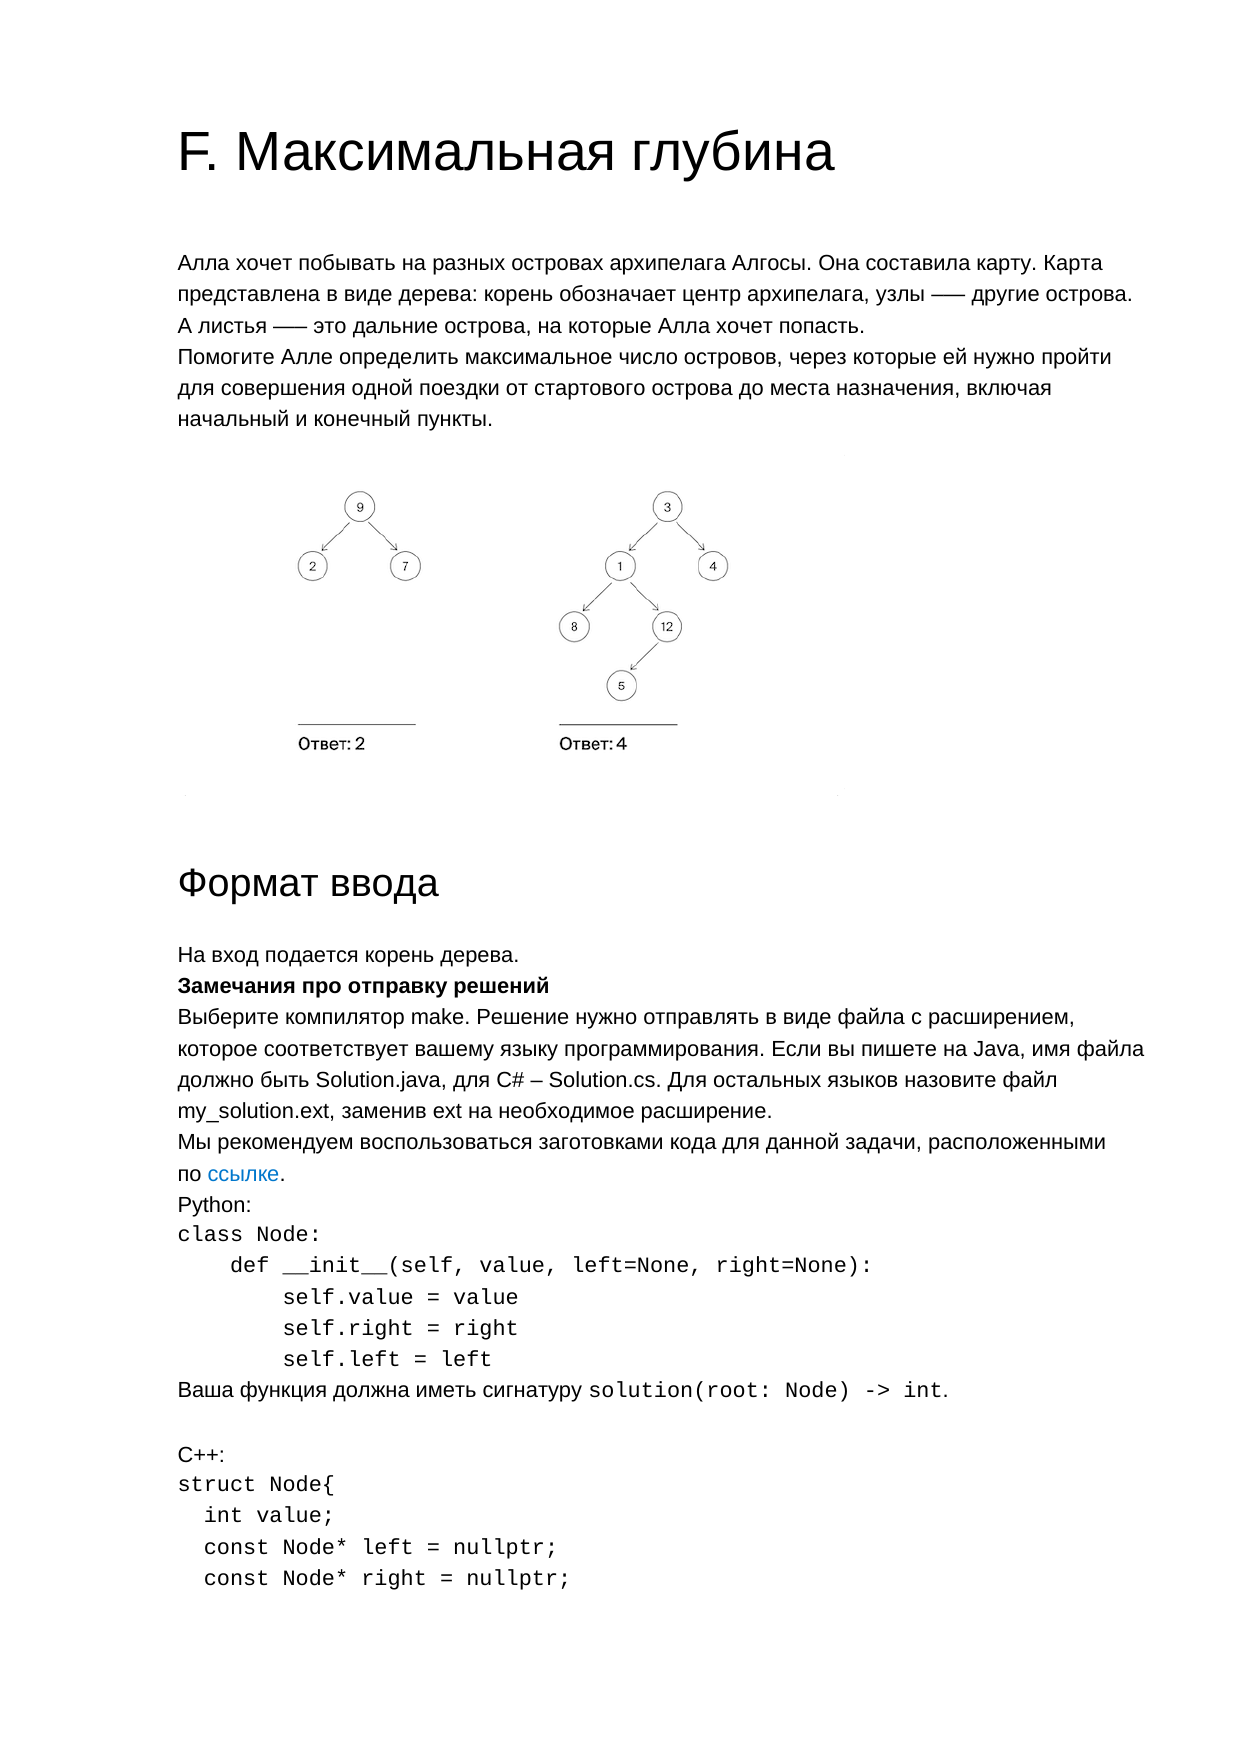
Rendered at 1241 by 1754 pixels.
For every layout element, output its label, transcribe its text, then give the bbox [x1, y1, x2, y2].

text Python: [177, 1186, 1152, 1217]
text Помогите Алле определить максимальное число островов, через которые ей нужно пройти для совершения одной поездки от стартового острова до места назначения, включая начальный и конечный пункты. [177, 338, 1152, 432]
text Мы рекомендуем воспользоваться заготовками кода для данной задачи, расположенными по ссылке. [177, 1123, 1152, 1186]
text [177, 1467, 1152, 1592]
text Ваша функция должна иметь сигнатуру solution(root: Node) -> int. С++: [177, 1373, 1152, 1467]
text Формат ввода [177, 858, 1152, 904]
picture [177, 447, 845, 796]
text class Node: def __init__(self, value, left=None, right=None): self.value = value self.right = right self.left = left [177, 1217, 1152, 1373]
text На вход подается корень дерева. [177, 936, 1152, 967]
text Замечания про отправку решений Выберите компилятор make. Решение нужно отправлять в виде файла с расширением, которое соответствует вашему языку программирования. Если вы пишете на Java, имя файла должно быть Solution.java, для C# – Solution.cs. Для остальных языков назовите файл my_solution.ext, заменив ext на необходимое расширение. [177, 967, 1152, 1123]
text Алла хочет побывать на разных островах архипелага Алгосы. Она составила карту. Карта представлена в виде дерева: корень обозначает центр архипелага, узлы –— другие острова. А листья —– это дальние острова, на которые Алла хочет попасть. [177, 244, 1152, 338]
text F. Максимальная глубина [177, 118, 1152, 182]
